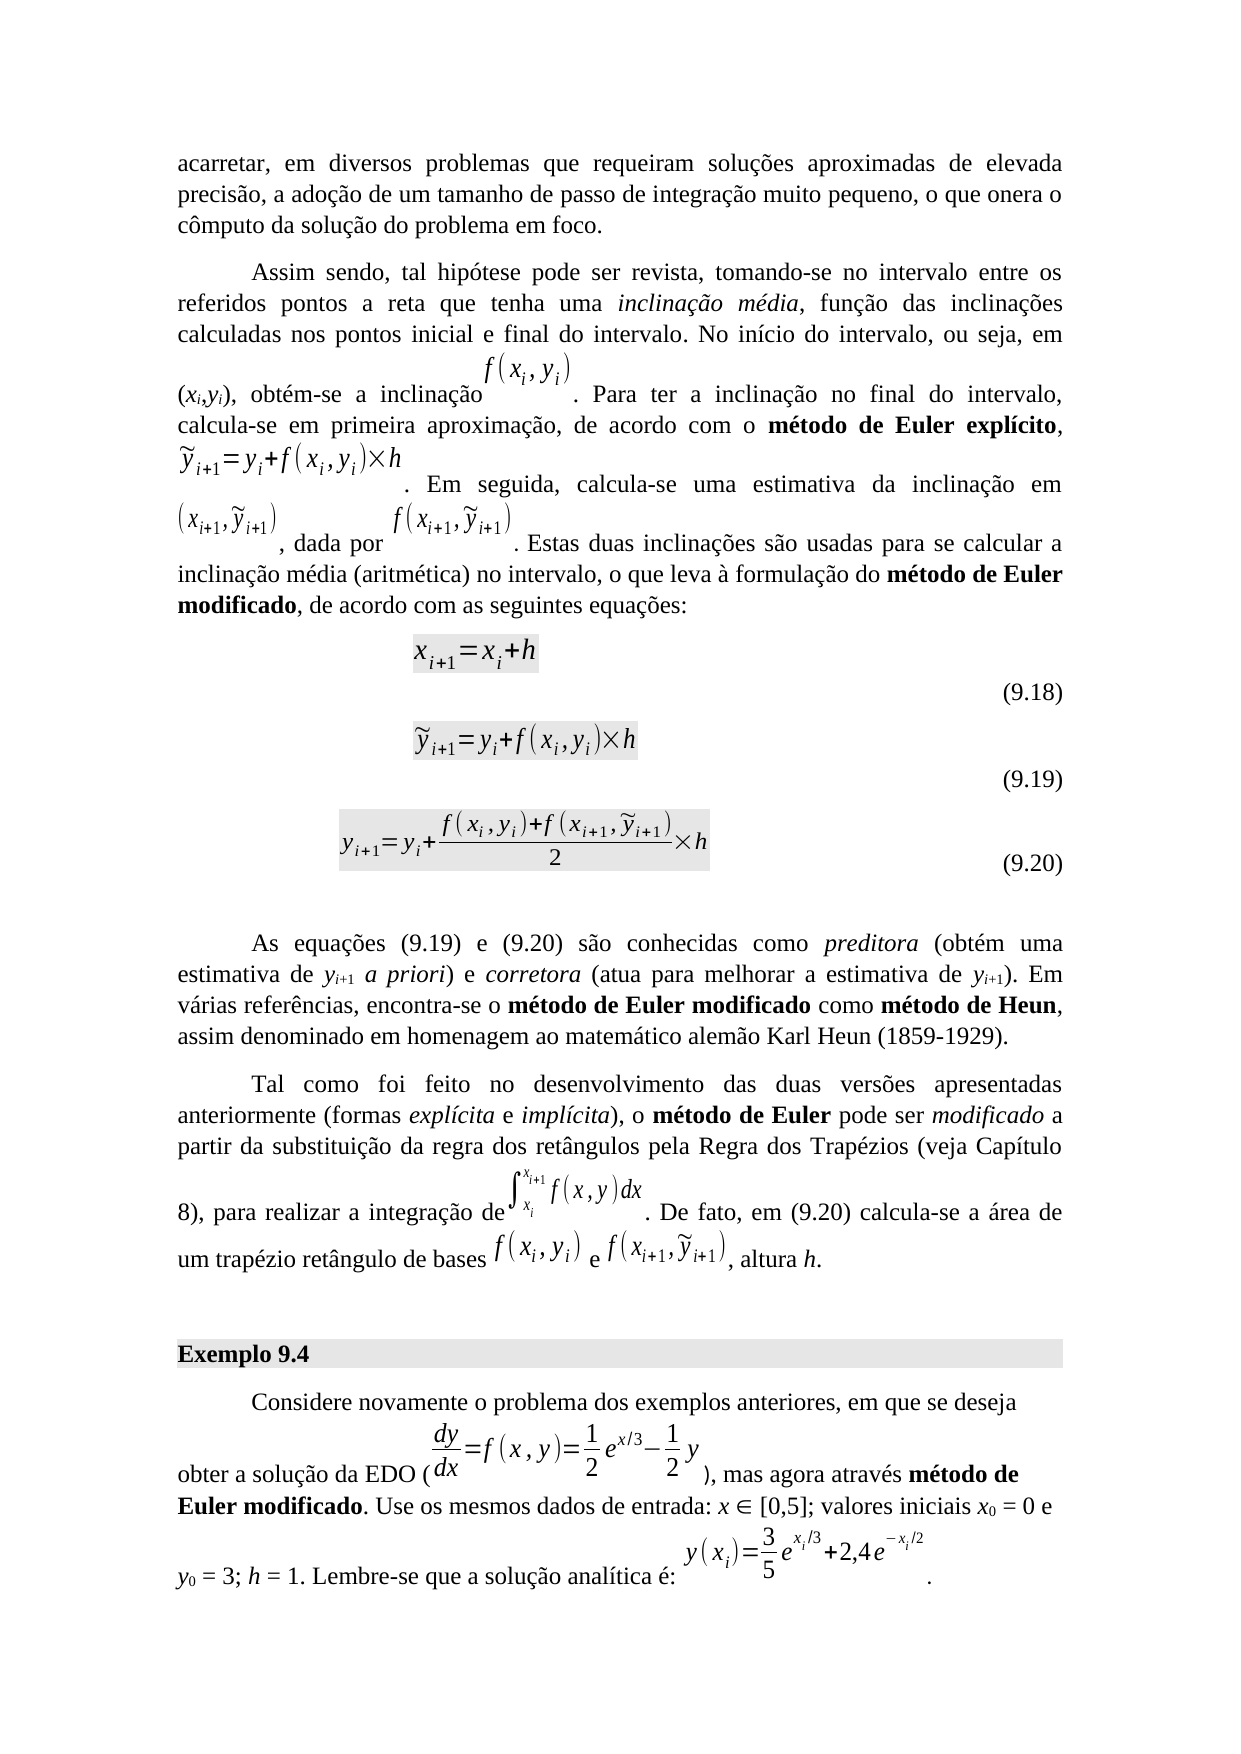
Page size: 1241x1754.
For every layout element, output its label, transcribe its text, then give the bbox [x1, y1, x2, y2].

text Exemplo 9.4 [177, 1339, 1063, 1368]
text (9.20) [177, 809, 1063, 877]
text Tal como foi feito no desenvolvimento das duas versões apresentadas anteriormente (formas explícita e implícita), o método de Euler pode ser modificado a partir da substituição da regra dos retângulos pela Regra dos Trapézios (veja Capítulo 8), para realizar a integração de. De fato, em (9.20) calcula-se a área de um trapézio retângulo de bases e , altura h. [177, 1069, 1063, 1273]
text (9.19) [177, 721, 1063, 793]
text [177, 148, 1063, 238]
text As equações (9.19) e (9.20) são conhecidas como preditora (obtém uma estimativa de yi+1 a priori) e corretora (atua para melhorar a estimativa de yi+1). Em várias referências, encontra-se o método de Euler modificado como método de Heun, assim denominado em homenagem ao matemático alemão Karl Heun (1859-1929). [177, 928, 1063, 1050]
text (9.18) [177, 634, 1063, 705]
text Considere novamente o problema dos exemplos anteriores, em que se deseja obter a solução da EDO (), mas agora através método de Euler modificado. Use os mesmos dados de entrada: x [0,5]; valores iniciais x0 = 0 e y0 = 3; h = 1. Lembre-se que a solução analítica é: . [177, 1387, 1063, 1590]
text Assim sendo, tal hipótese pode ser revista, tomando-se no intervalo entre os referidos pontos a reta que tenha uma inclinação média, função das inclinações calculadas nos pontos inicial e final do intervalo. No início do intervalo, ou seja, em (xi,yi), obtém-se a inclinação. Para ter a inclinação no final do intervalo, calcula-se em primeira aproximação, de acordo com o método de Euler explícito, . Em seguida, calcula-se uma estimativa da inclinação em , dada por . Estas duas inclinações são usadas para se calcular a inclinação média (aritmética) no intervalo, o que leva à formulação do método de Euler modificado, de acordo com as seguintes equações: [177, 257, 1063, 619]
